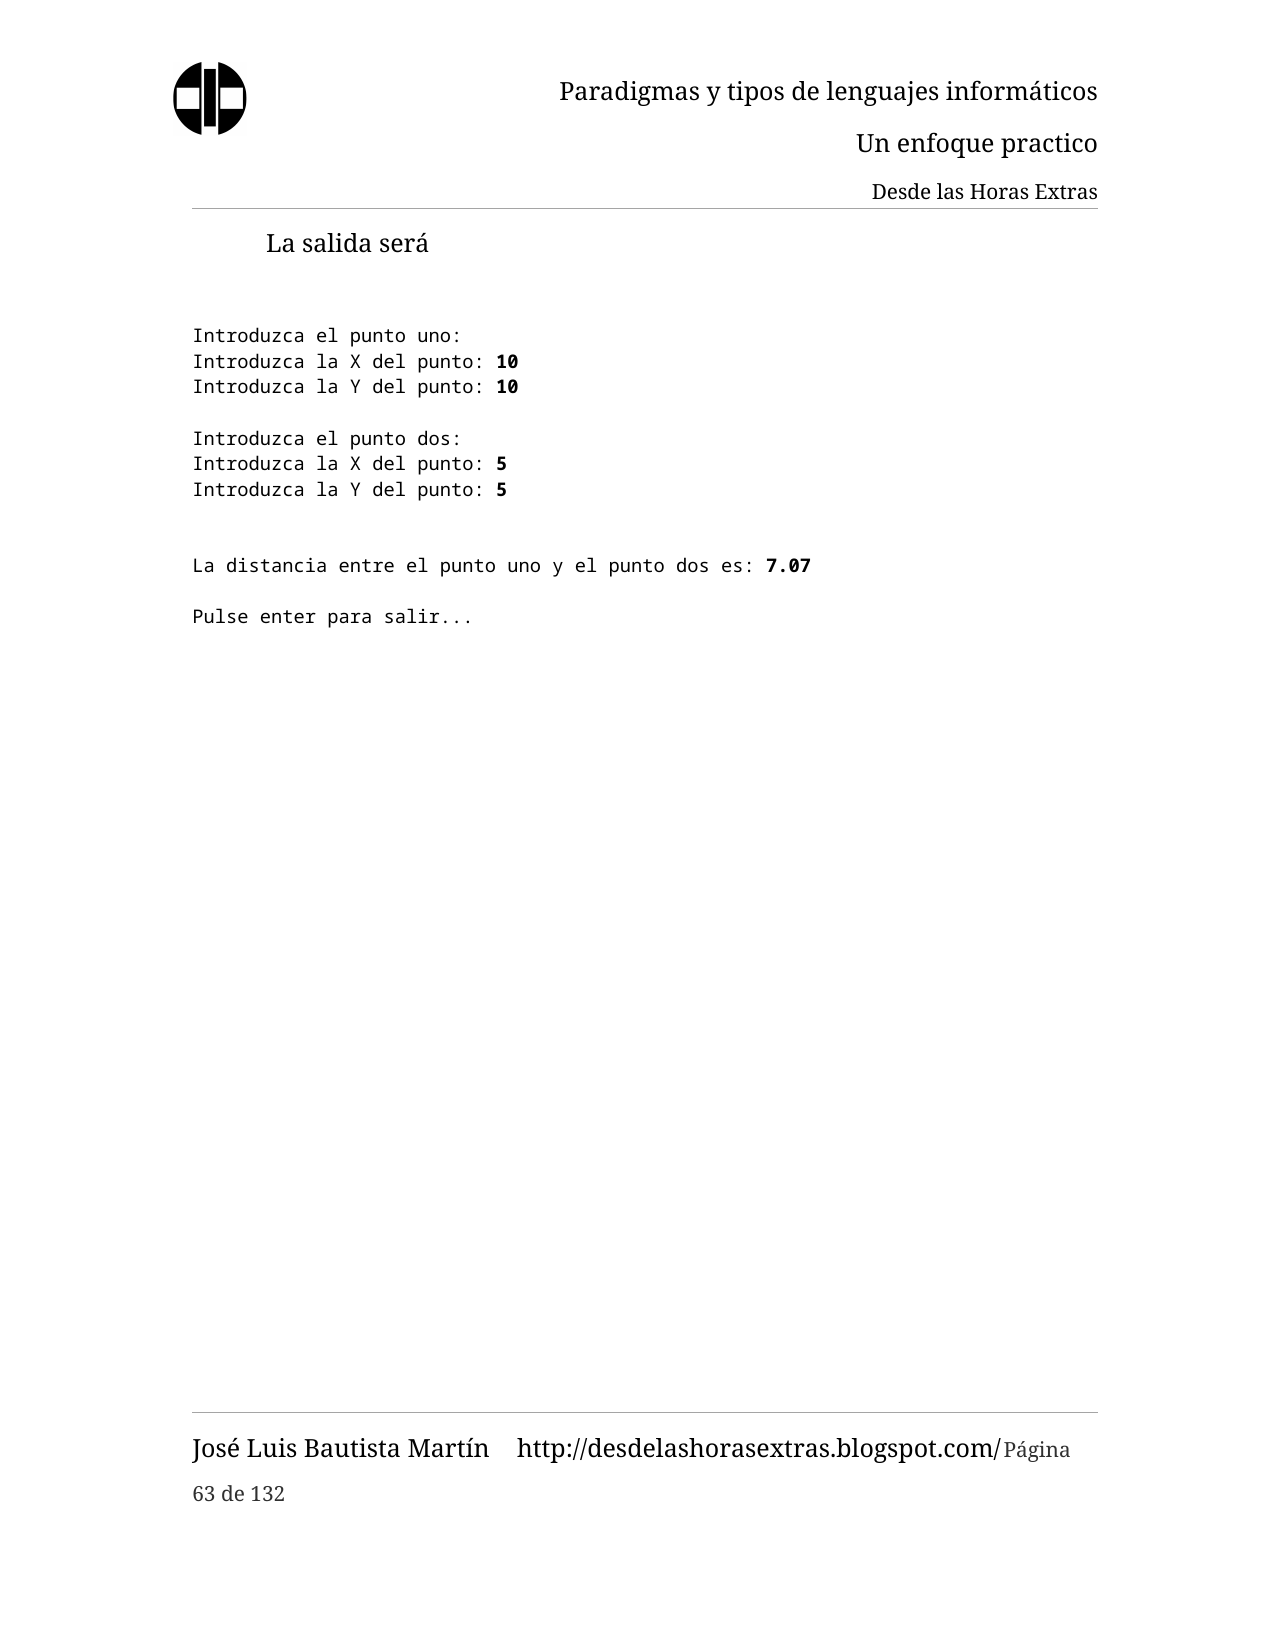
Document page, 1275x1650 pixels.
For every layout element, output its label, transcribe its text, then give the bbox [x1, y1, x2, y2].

text Introduzca el punto uno: [192, 323, 1098, 348]
text Introduzca la X del punto: 10 [192, 348, 1098, 374]
text Introduzca el punto dos: [192, 425, 1098, 450]
text Introduzca la Y del punto: 10 [192, 374, 1098, 399]
text Introduzca la X del punto: 5 [192, 450, 1098, 476]
text Introduzca la Y del punto: 5 [192, 476, 1098, 501]
text La distancia entre el punto uno y el punto dos es: 7.07 [192, 552, 1098, 578]
text Pulse enter para salir... [192, 603, 1098, 629]
text La salida será [192, 225, 1098, 259]
picture [173, 62, 247, 136]
